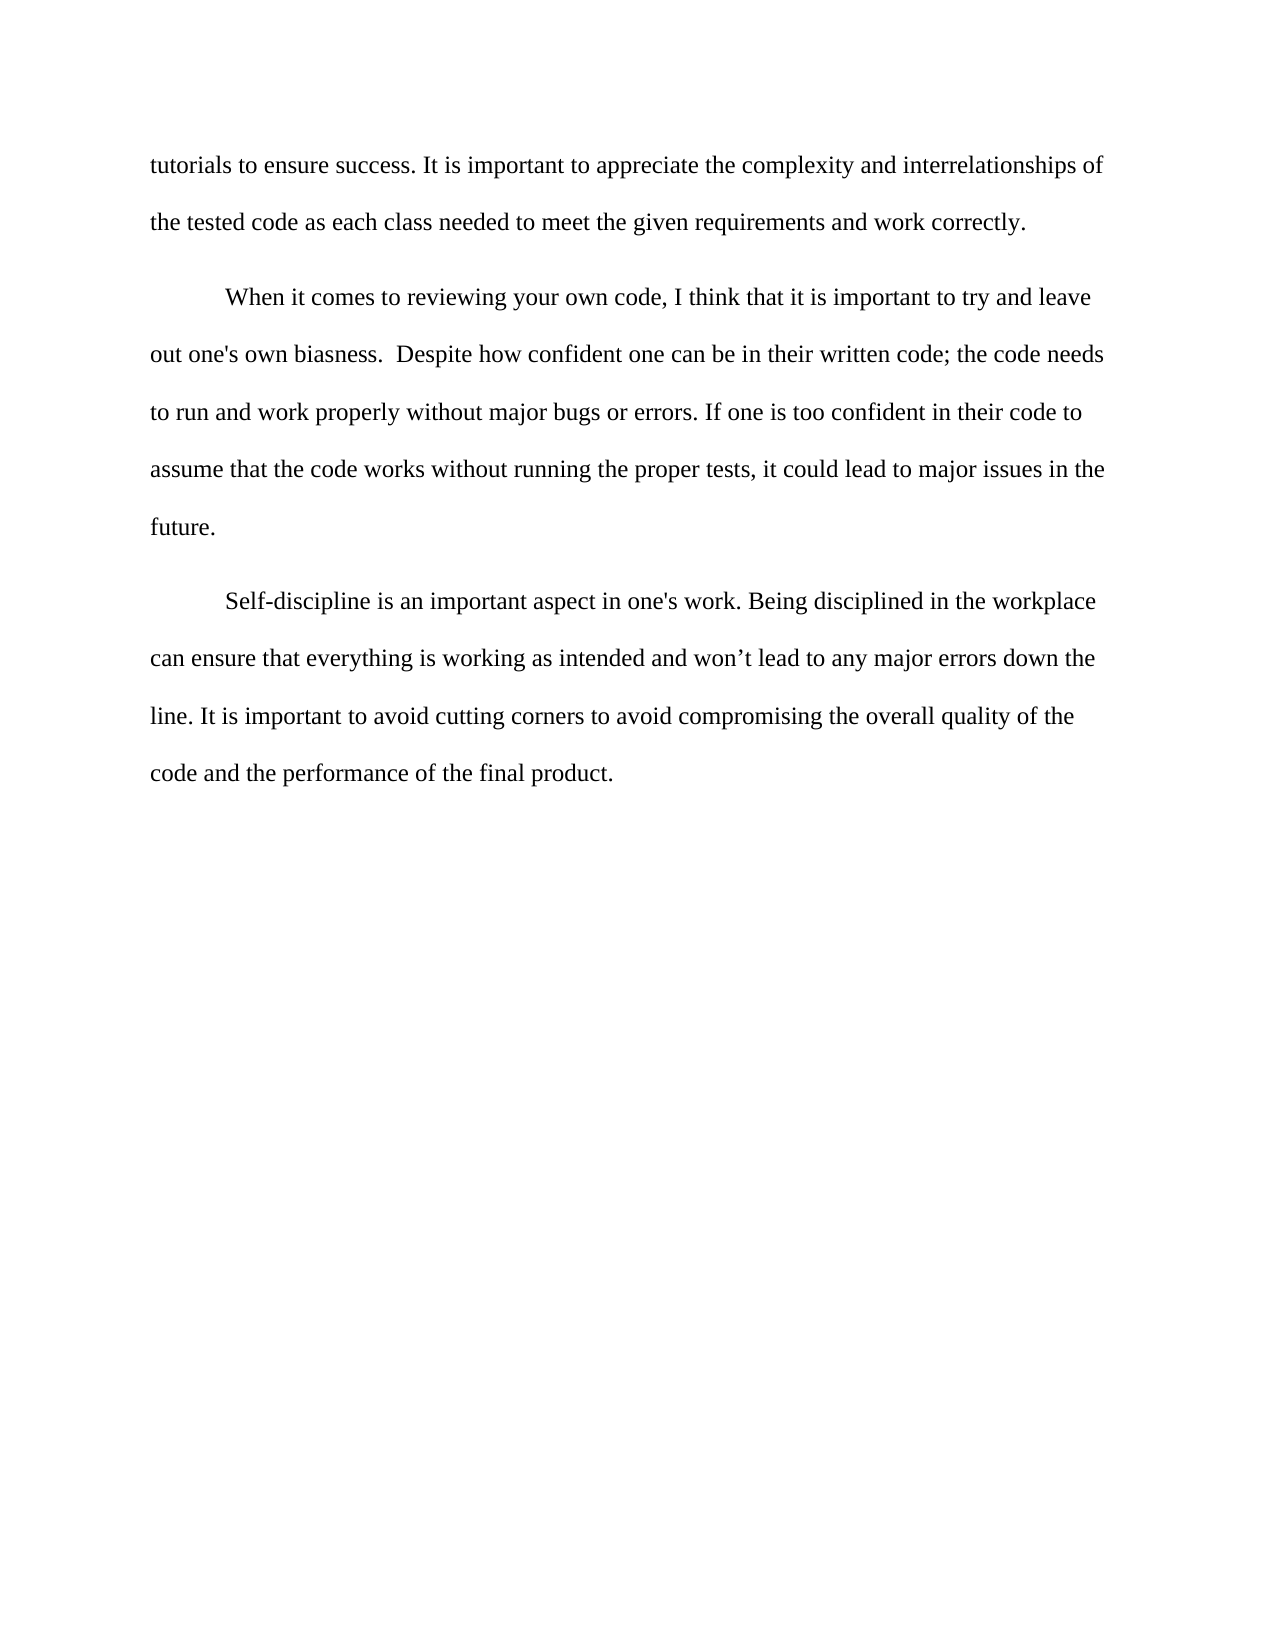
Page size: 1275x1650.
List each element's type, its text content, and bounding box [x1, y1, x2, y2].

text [150, 150, 1125, 236]
text Self-discipline is an important aspect in one's work. Being disciplined in the workplace can ensure that everything is working as intended and won’t lead to any major errors down the line. It is important to avoid cutting corners to avoid compromising the overall quality of the code and the performance of the final product. [150, 586, 1125, 787]
text When it comes to reviewing your own code, I think that it is important to try and leave out one's own biasness. Despite how confident one can be in their written code; the code needs to run and work properly without major bugs or errors. If one is too confident in their code to assume that the code works without running the proper tests, it could lead to major issues in the future. [150, 282, 1125, 540]
